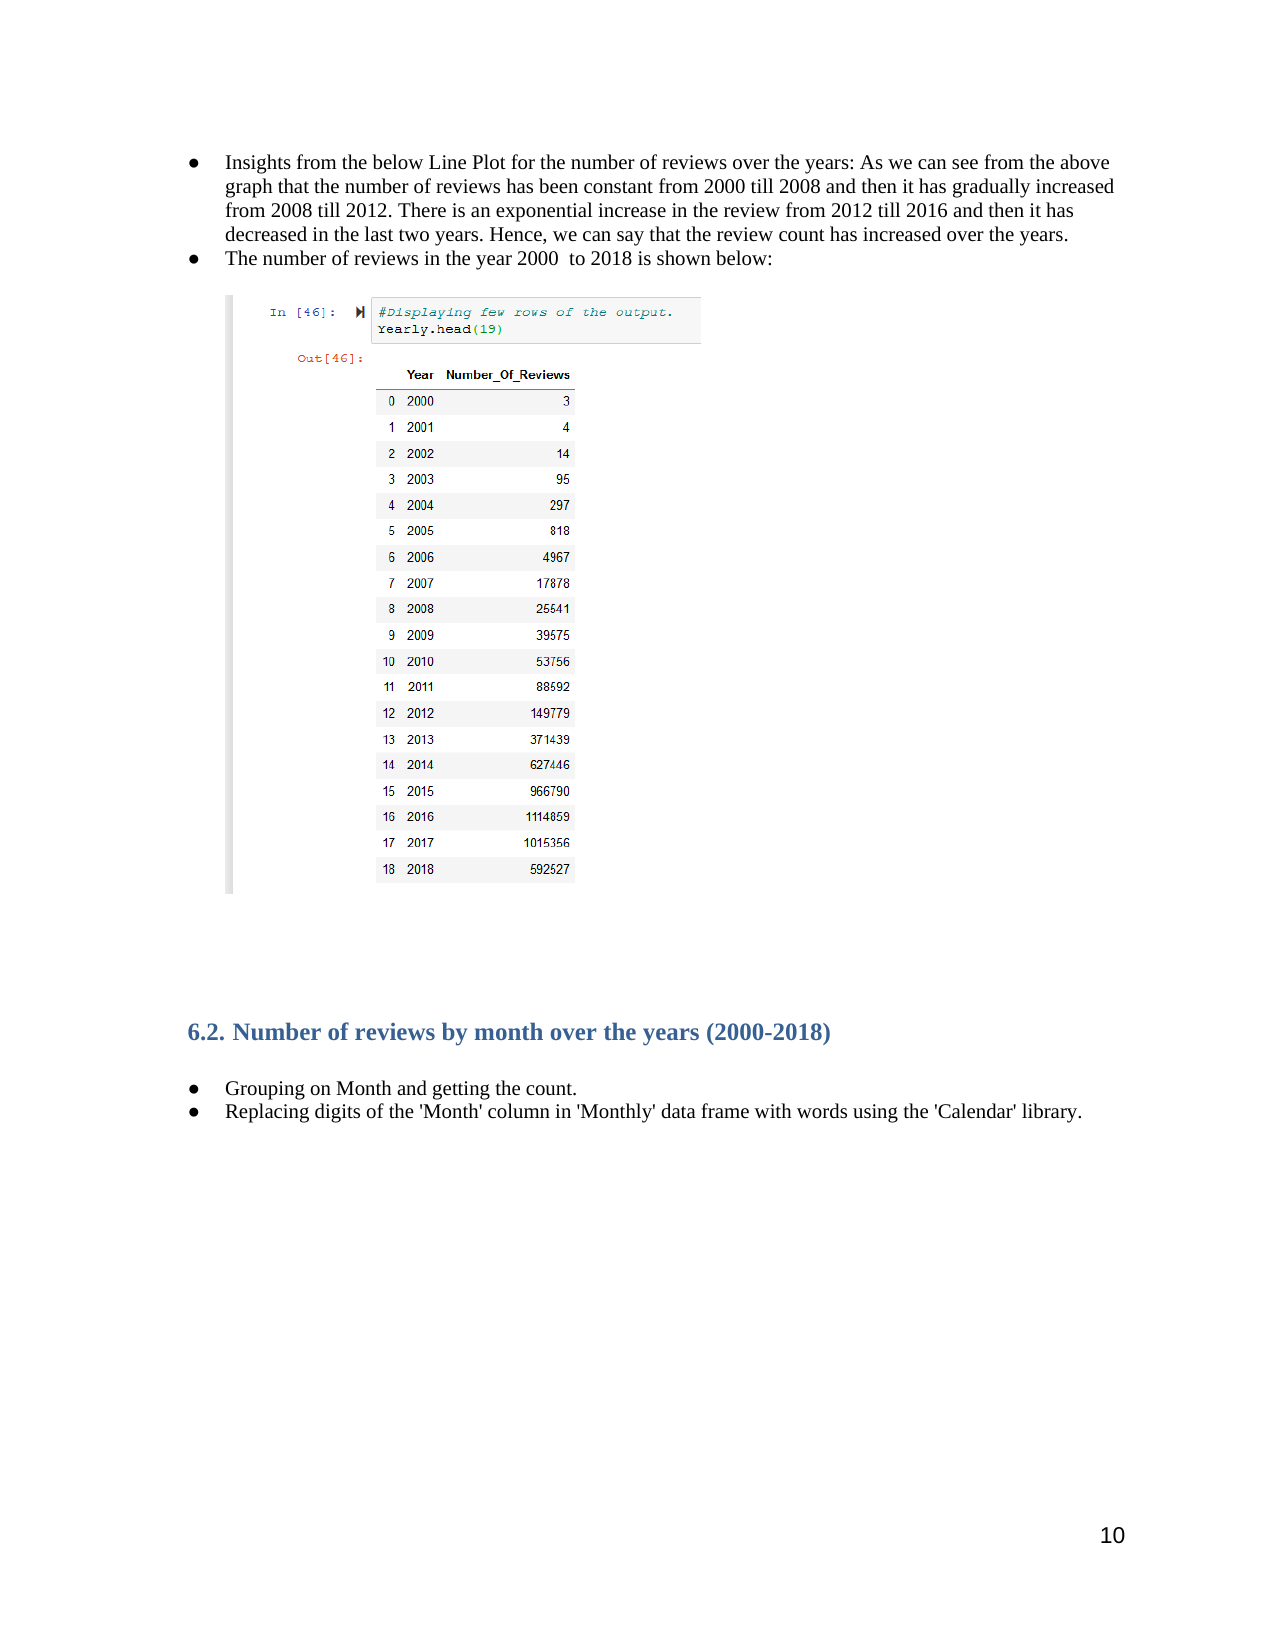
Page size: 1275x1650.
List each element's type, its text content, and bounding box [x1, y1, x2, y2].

list Replacing digits of the 'Month' column in 'Monthly' data frame with words using the 'Calendar' library. [187, 1099, 1125, 1123]
list Number of reviews by month over the years (2000-2018) [187, 1017, 1125, 1046]
list Grouping on Month and getting the count. [187, 1075, 1125, 1099]
list Insights from the below Line Plot for the number of reviews over the years: As we can see from the above graph that the number of reviews has been constant from 2000 till 2008 and then it has gradually increased from 2008 till 2012. There is an exponential increase in the review from 2012 till 2016 and then it has decreased in the last two years. Hence, we can say that the review count has increased over the years. [187, 150, 1125, 246]
list The number of reviews in the year 2000 to 2018 is shown below: [187, 246, 1125, 270]
picture [225, 295, 701, 894]
